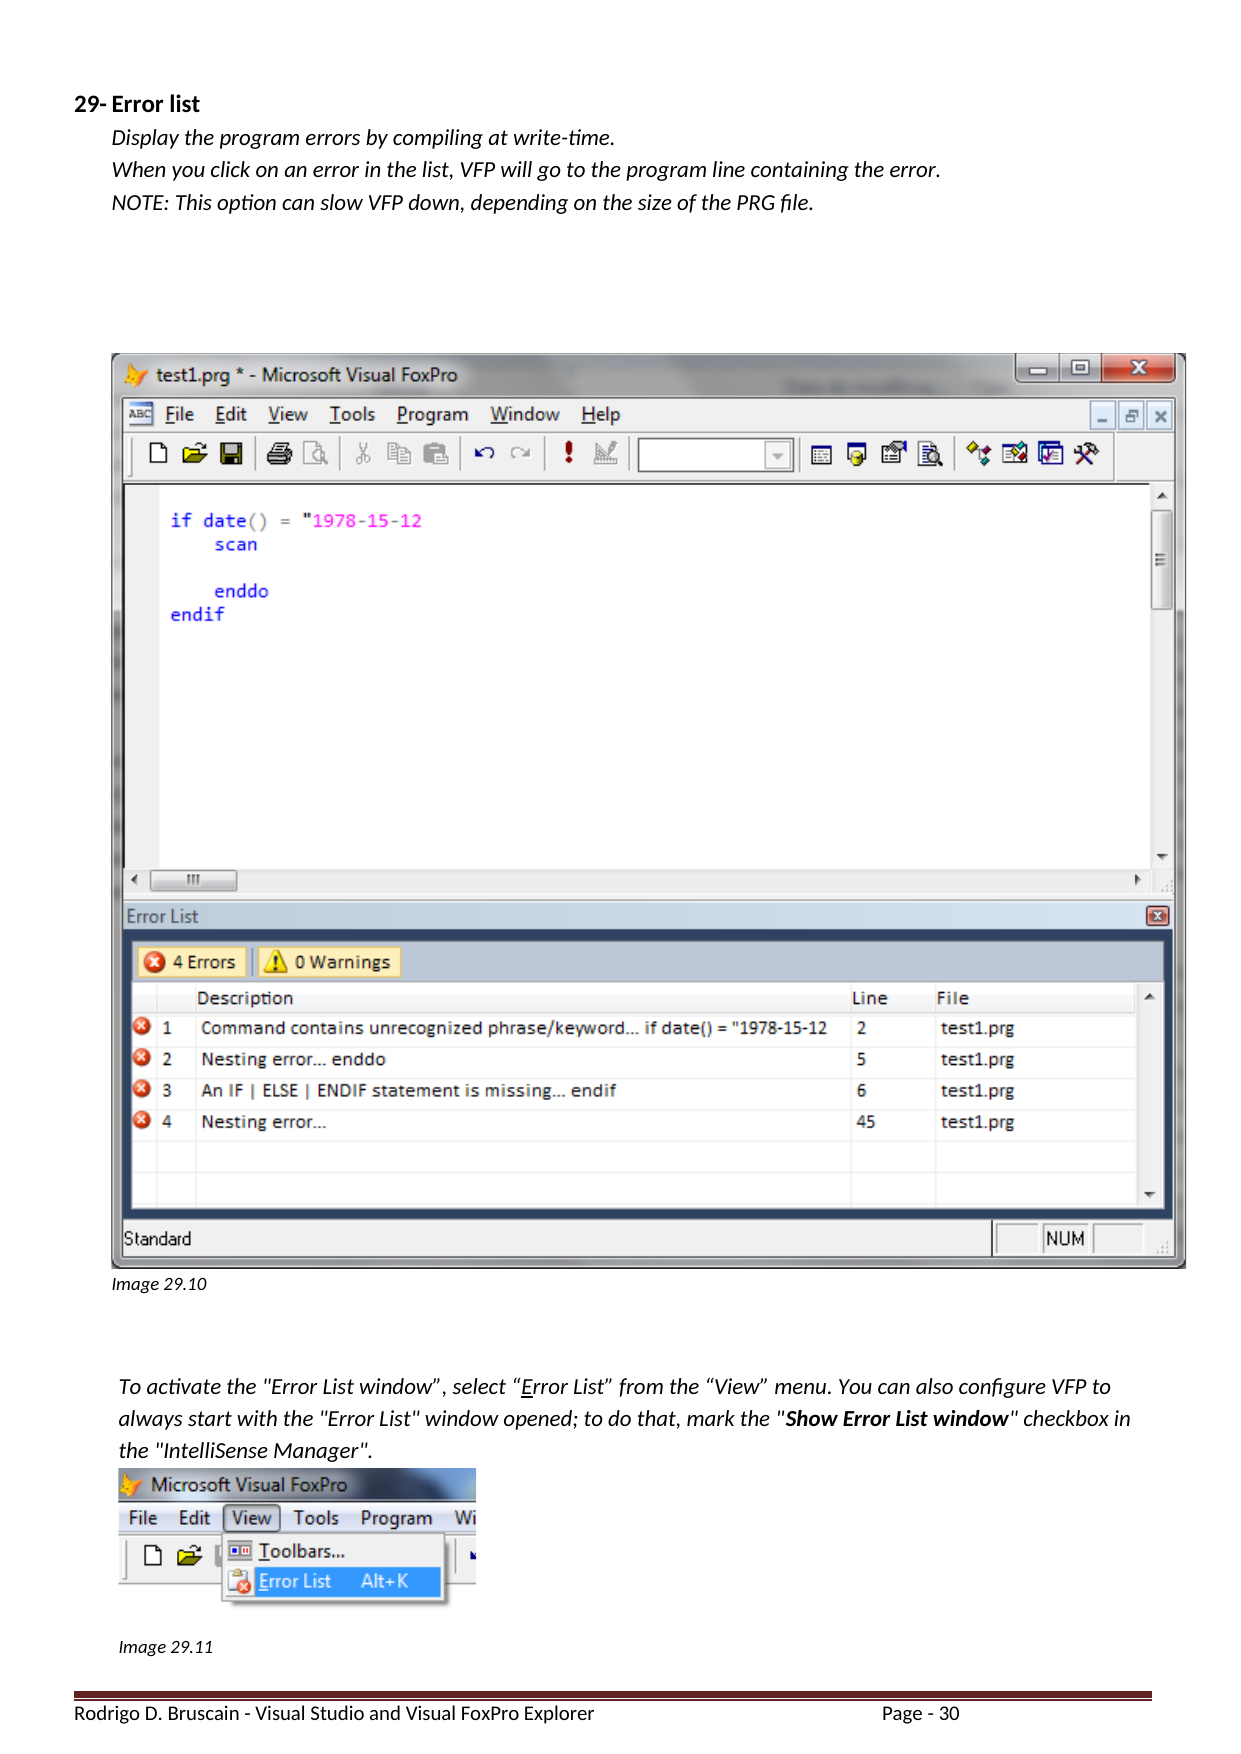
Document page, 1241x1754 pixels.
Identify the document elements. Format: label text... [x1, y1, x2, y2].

list Error list Display the program errors by compiling at write-time. [74, 89, 1152, 151]
picture [111, 353, 1187, 1269]
list NOTE: This option can slow VFP down, depending on the size of the PRG file.Image 29.10 [111, 1269, 1152, 1295]
picture [118, 1468, 477, 1632]
list NOTE: This option can slow VFP down, depending on the size of the PRG file.Image 29.10 [111, 188, 1152, 353]
text To activate the "Error List window”, select “Error List” from the “View” menu. You can also configure VFP to always start with the "Error List" window opened; to do that, mark the "Show Error List window" checkbox in the "IntelliSense Manager". Image 29.11 [118, 1372, 1152, 1658]
list When you click on an error in the list, VFP will go to the program line containing the error. [111, 156, 1152, 183]
